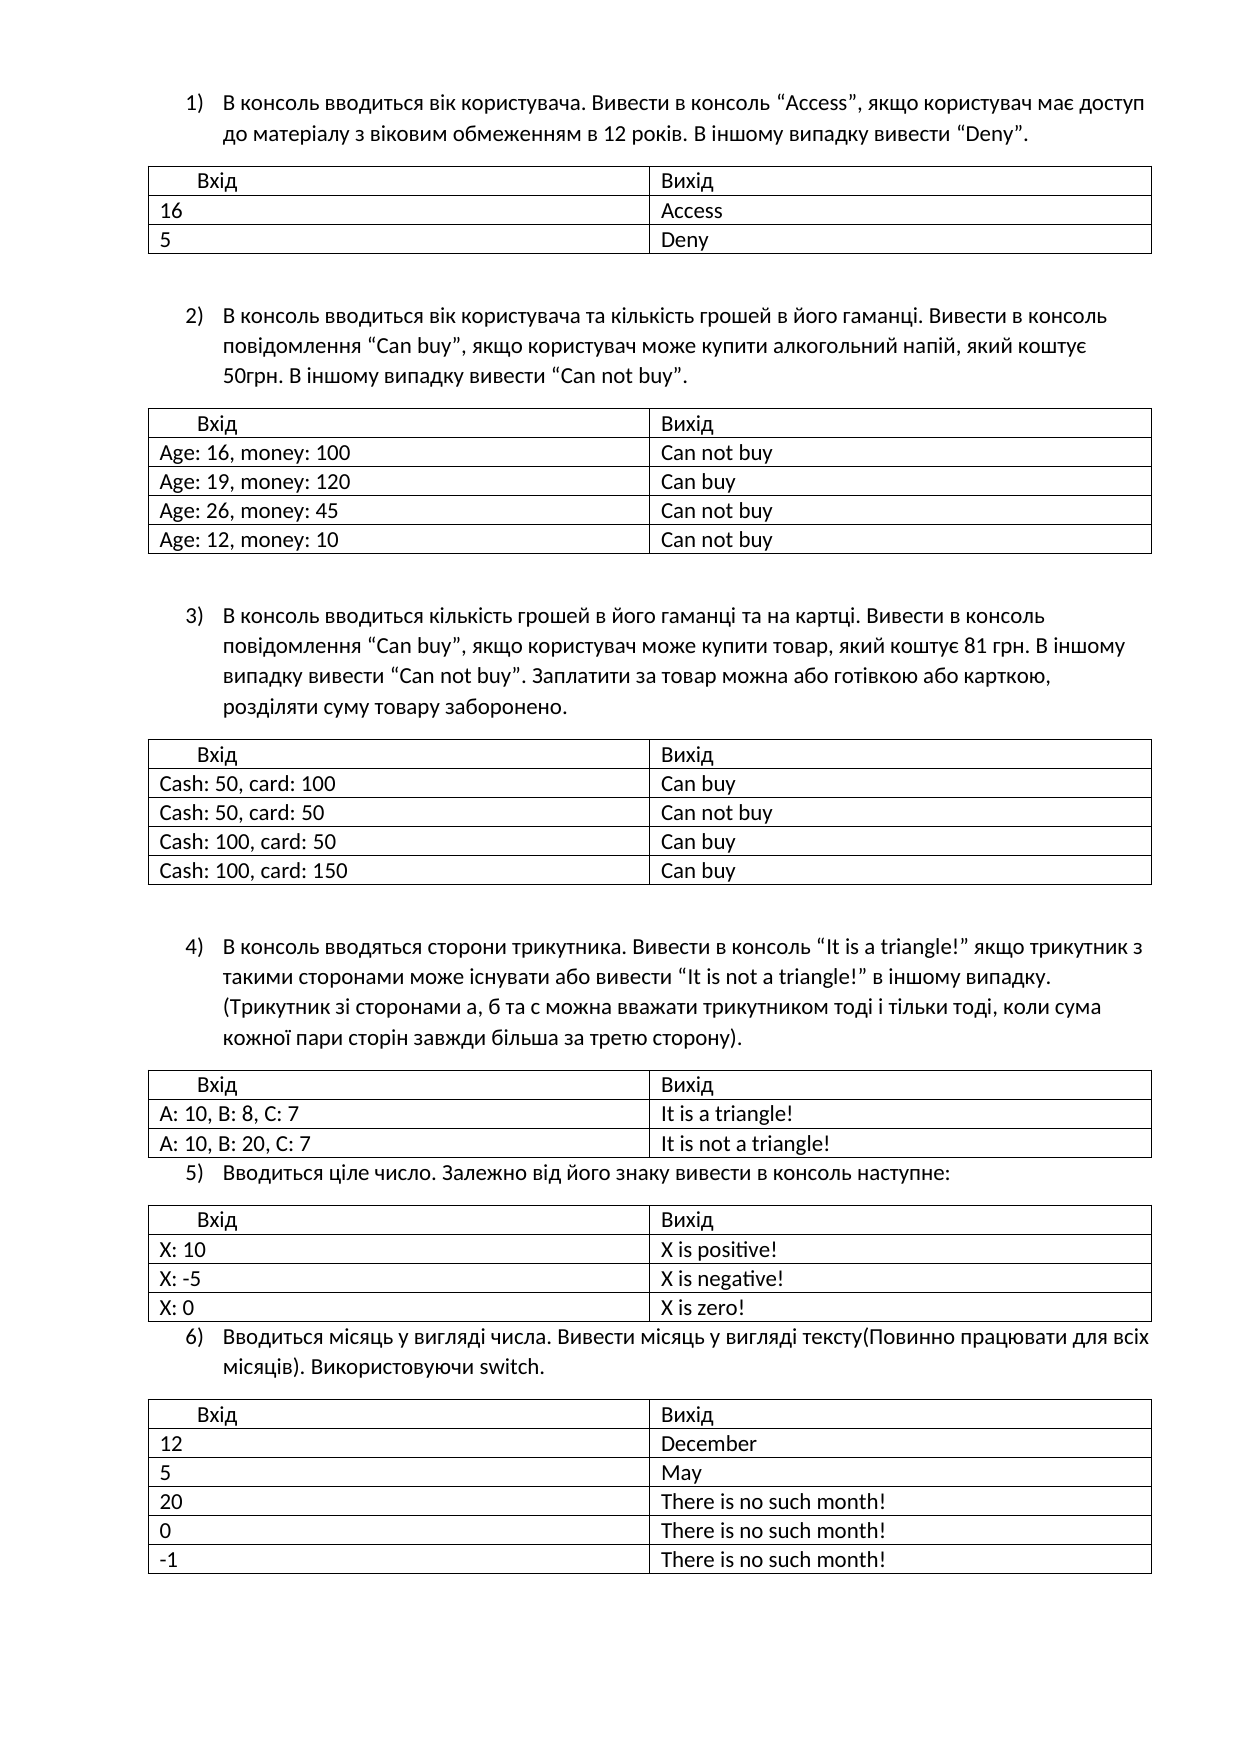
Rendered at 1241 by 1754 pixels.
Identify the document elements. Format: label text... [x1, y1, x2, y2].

table_cell Can buy [650, 856, 1151, 884]
table_cell 20 [149, 1487, 649, 1515]
list В консоль вводиться кількість грошей в його гаманці та на картці. Вивести в консоль повідомлення “Can buy”, якщо користувач може купити товар, який коштує 81 грн. В іншому випадку вивести “Can not buy”. Заплатити за товар можна або готівкою або карткою, розділяти суму товару заборонено. [185, 601, 1152, 720]
table_header Вихід [650, 740, 1151, 768]
table_cell X is positive! [650, 1235, 1151, 1263]
list В консоль вводиться вік користувача. Вивести в консоль “Access”, якщо користувач має доступ до матеріалу з віковим обмеженням в 12 років. В іншому випадку вивести “Deny”. [185, 88, 1152, 147]
list В консоль вводяться сторони трикутника. Вивести в консоль “It is a triangle!” якщо трикутник з такими сторонами може існувати або вивести “It is not a triangle!” в іншому випадку. (Трикутник зі сторонами а, б та с можна вважати трикутником тоді і тільки тоді, коли сума кожної пари сторін завжди більша за третю сторону). [185, 932, 1152, 1051]
table_cell 5 [149, 1458, 649, 1486]
table_cell 12 [149, 1429, 649, 1457]
table_cell It is a triangle! [650, 1100, 1151, 1128]
table_cell Age: 26, money: 45 [149, 496, 649, 524]
table_cell Cash: 100, card: 50 [149, 827, 649, 855]
table_cell There is no such month! [650, 1545, 1151, 1573]
table_cell -1 [149, 1545, 649, 1573]
table_cell Cash: 50, card: 50 [149, 798, 649, 826]
table_cell 5 [149, 225, 649, 253]
table_cell A: 10, B: 20, C: 7 [149, 1129, 649, 1157]
table_header Вхід [149, 1206, 649, 1234]
table_header Вхід [149, 1400, 649, 1428]
table_cell There is no such month! [650, 1487, 1151, 1515]
list В консоль вводиться вік користувача та кількість грошей в його гаманці. Вивести в консоль повідомлення “Can buy”, якщо користувач може купити алкогольний напій, який коштує 50грн. В іншому випадку вивести “Can not buy”. [185, 301, 1152, 389]
table_cell X is zero! [650, 1293, 1151, 1321]
table_cell Deny [650, 225, 1151, 253]
table_cell December [650, 1429, 1151, 1457]
table_header Вхід [149, 1071, 649, 1098]
table_cell X is negative! [650, 1264, 1151, 1292]
table_header Вхід [149, 740, 649, 768]
table_header Вихід [650, 1400, 1151, 1428]
table_cell Access [650, 196, 1151, 224]
table_cell Age: 16, money: 100 [149, 438, 649, 466]
table_cell Age: 12, money: 10 [149, 525, 649, 553]
table_cell It is not a triangle! [650, 1129, 1151, 1157]
table_cell 0 [149, 1516, 649, 1544]
table_cell Can buy [650, 827, 1151, 855]
table_cell X: 0 [149, 1293, 649, 1321]
table_cell Can not buy [650, 438, 1151, 466]
table_cell Can not buy [650, 798, 1151, 826]
table_cell Can not buy [650, 496, 1151, 524]
list Вводиться місяць у вигляді числа. Вивести місяць у вигляді тексту(Повинно працювати для всіх місяців). Використовуючи switch. [185, 1322, 1152, 1380]
table_cell Cash: 100, card: 150 [149, 856, 649, 884]
table_header Вихід [650, 1206, 1151, 1234]
table_cell Can buy [650, 769, 1151, 797]
list Вводиться ціле число. Залежно від його знаку вивести в консоль наступне: [185, 1158, 1152, 1186]
table_cell 16 [149, 196, 649, 224]
table_cell May [650, 1458, 1151, 1486]
table_cell Age: 19, money: 120 [149, 467, 649, 495]
table_header Вхід [149, 167, 649, 195]
table_cell X: -5 [149, 1264, 649, 1292]
table_header Вхід [149, 409, 649, 437]
table_cell There is no such month! [650, 1516, 1151, 1544]
table_cell A: 10, B: 8, C: 7 [149, 1100, 649, 1128]
table_header Вихід [650, 1071, 1151, 1098]
table_cell X: 10 [149, 1235, 649, 1263]
table_cell Can buy [650, 467, 1151, 495]
table_header Вихід [650, 167, 1151, 195]
table_header Вихід [650, 409, 1151, 437]
table_cell Can not buy [650, 525, 1151, 553]
table_cell Cash: 50, card: 100 [149, 769, 649, 797]
